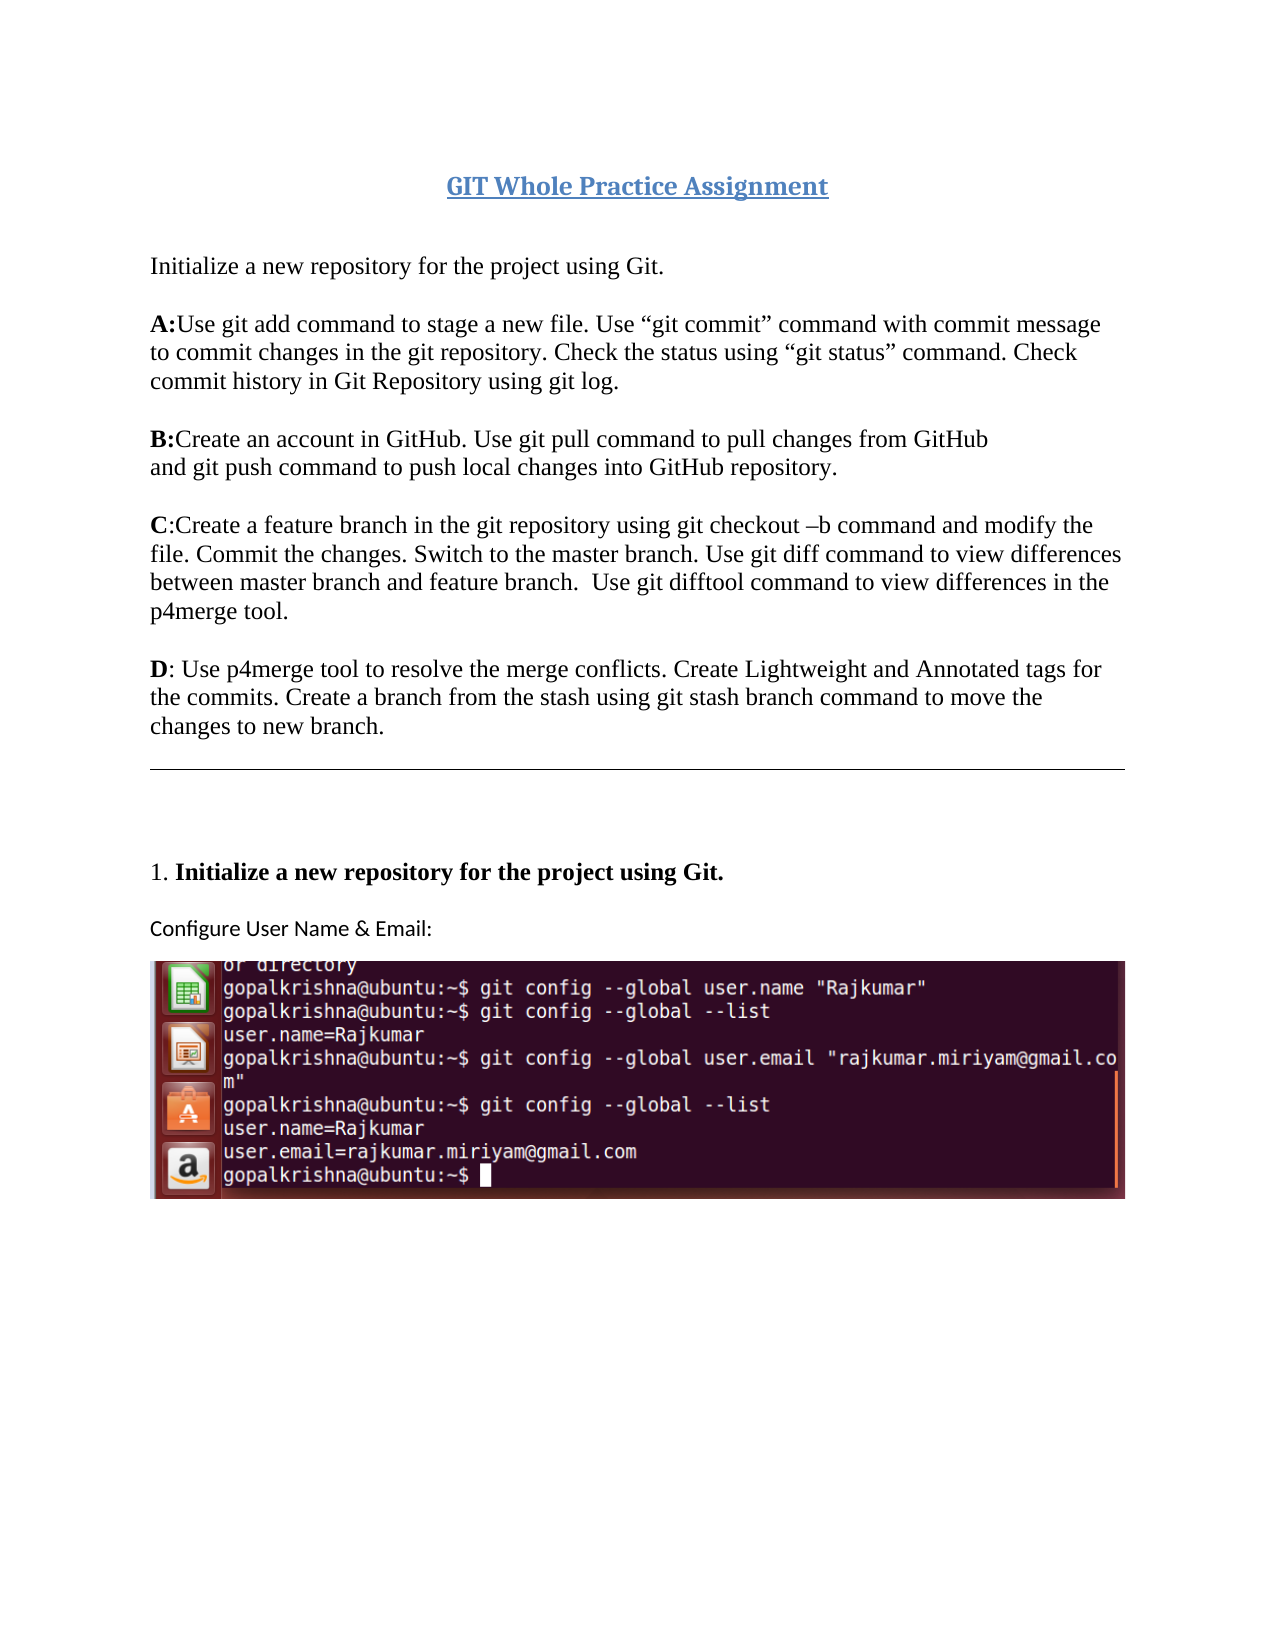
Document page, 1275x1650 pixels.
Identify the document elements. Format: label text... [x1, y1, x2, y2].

text 1. Initialize a new repository for the project using Git. [150, 857, 1125, 885]
text Configure User Name & Email: [150, 914, 1125, 942]
subtitle GIT Whole Practice Assignment [150, 171, 1125, 202]
text A:Use git add command to stage a new file. Use “git commit” command with commit message to commit changes in the git repository. Check the status using “git status” command. Check commit history in Git Repository using git log. [150, 309, 1125, 395]
text B:Create an account in GitHub. Use git pull command to pull changes from GitHub [150, 424, 1125, 452]
text and git push command to push local changes into GitHub repository. [150, 452, 1125, 481]
text C:Create a feature branch in the git repository using git checkout –b command and modify the file. Commit the changes. Switch to the master branch. Use git diff command to view differences between master branch and feature branch. Use git difftool command to view differences in the p4merge tool. [150, 510, 1125, 625]
text D: Use p4merge tool to resolve the merge conflicts. Create Lightweight and Annotated tags for the commits. Create a branch from the stash using git stash branch command to move the changes to new branch. [150, 654, 1125, 740]
picture [150, 961, 1125, 1199]
text Initialize a new repository for the project using Git. [150, 251, 1125, 280]
